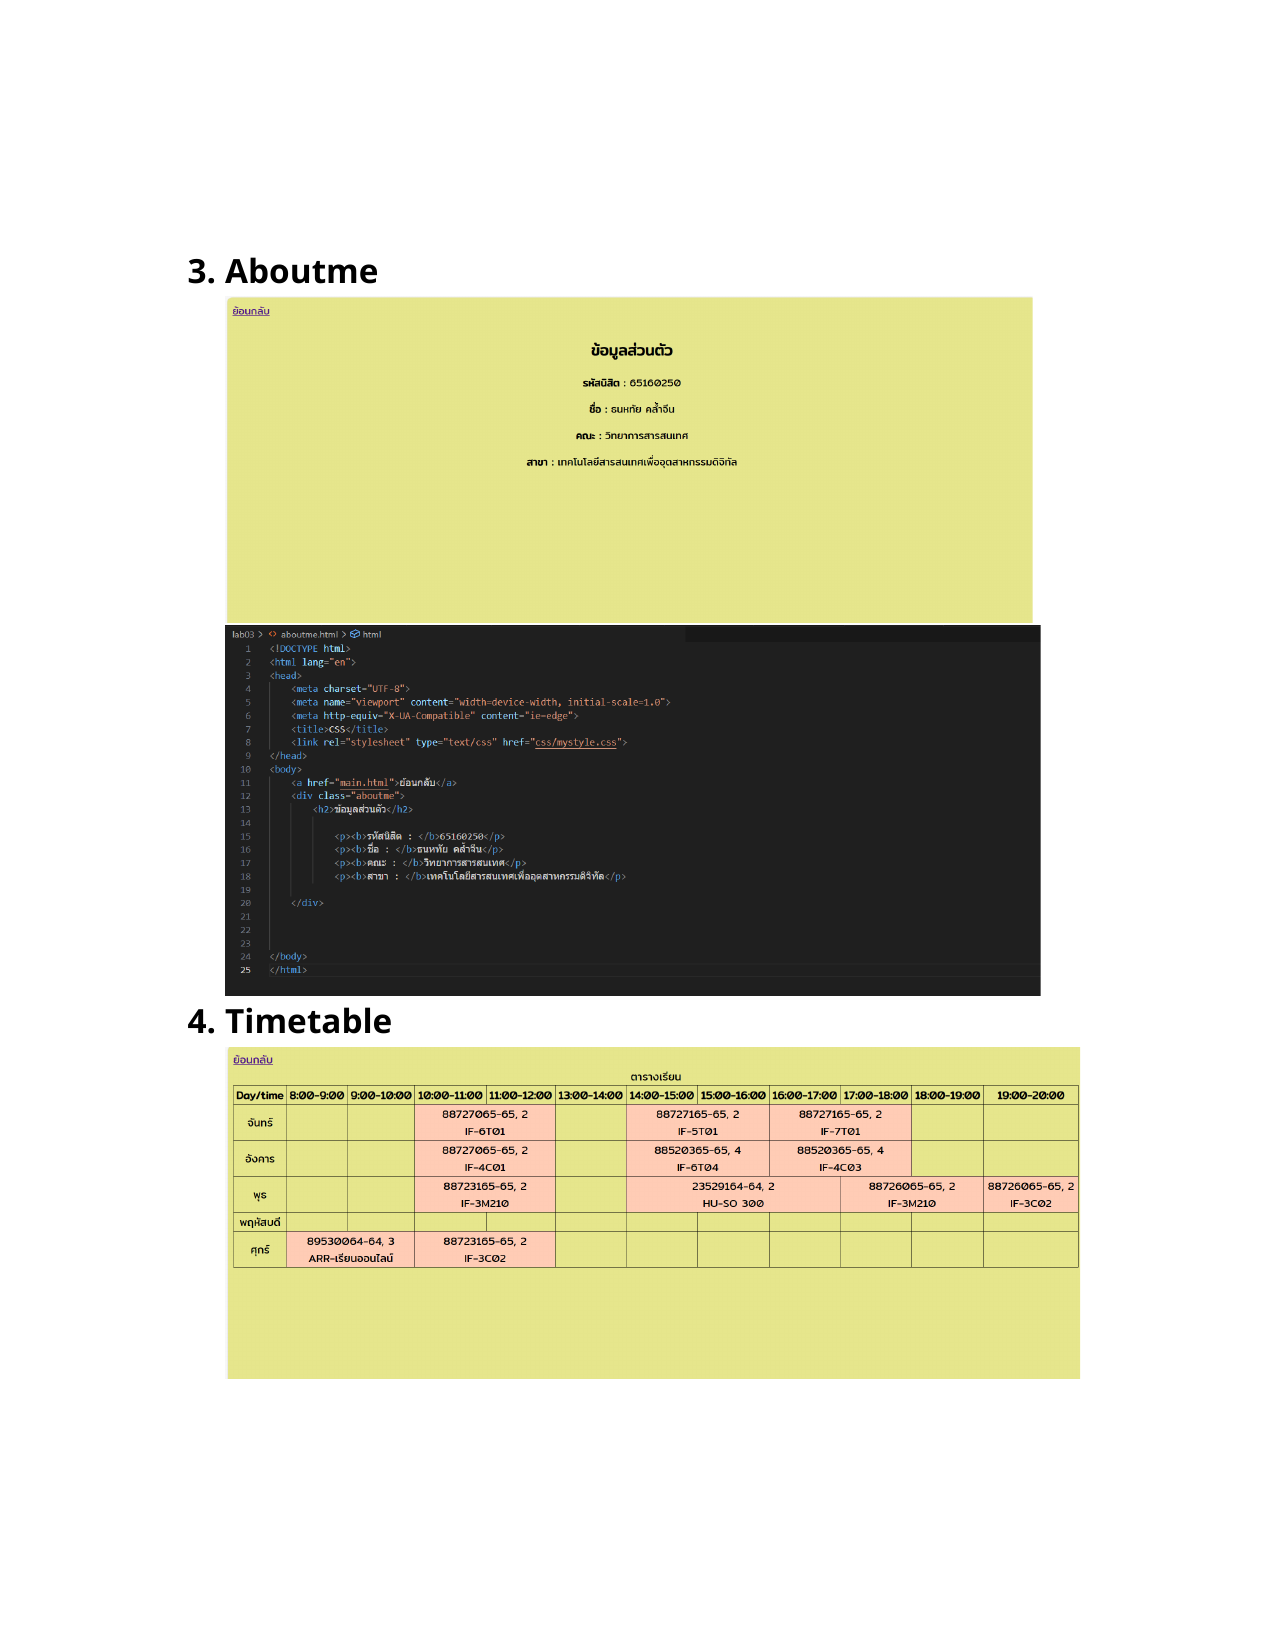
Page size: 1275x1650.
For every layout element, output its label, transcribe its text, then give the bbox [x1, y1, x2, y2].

list Timetable [187, 998, 1125, 1043]
picture [225, 1047, 1081, 1379]
picture [225, 625, 1041, 996]
list Aboutme [187, 248, 1125, 293]
picture [225, 296, 1033, 623]
